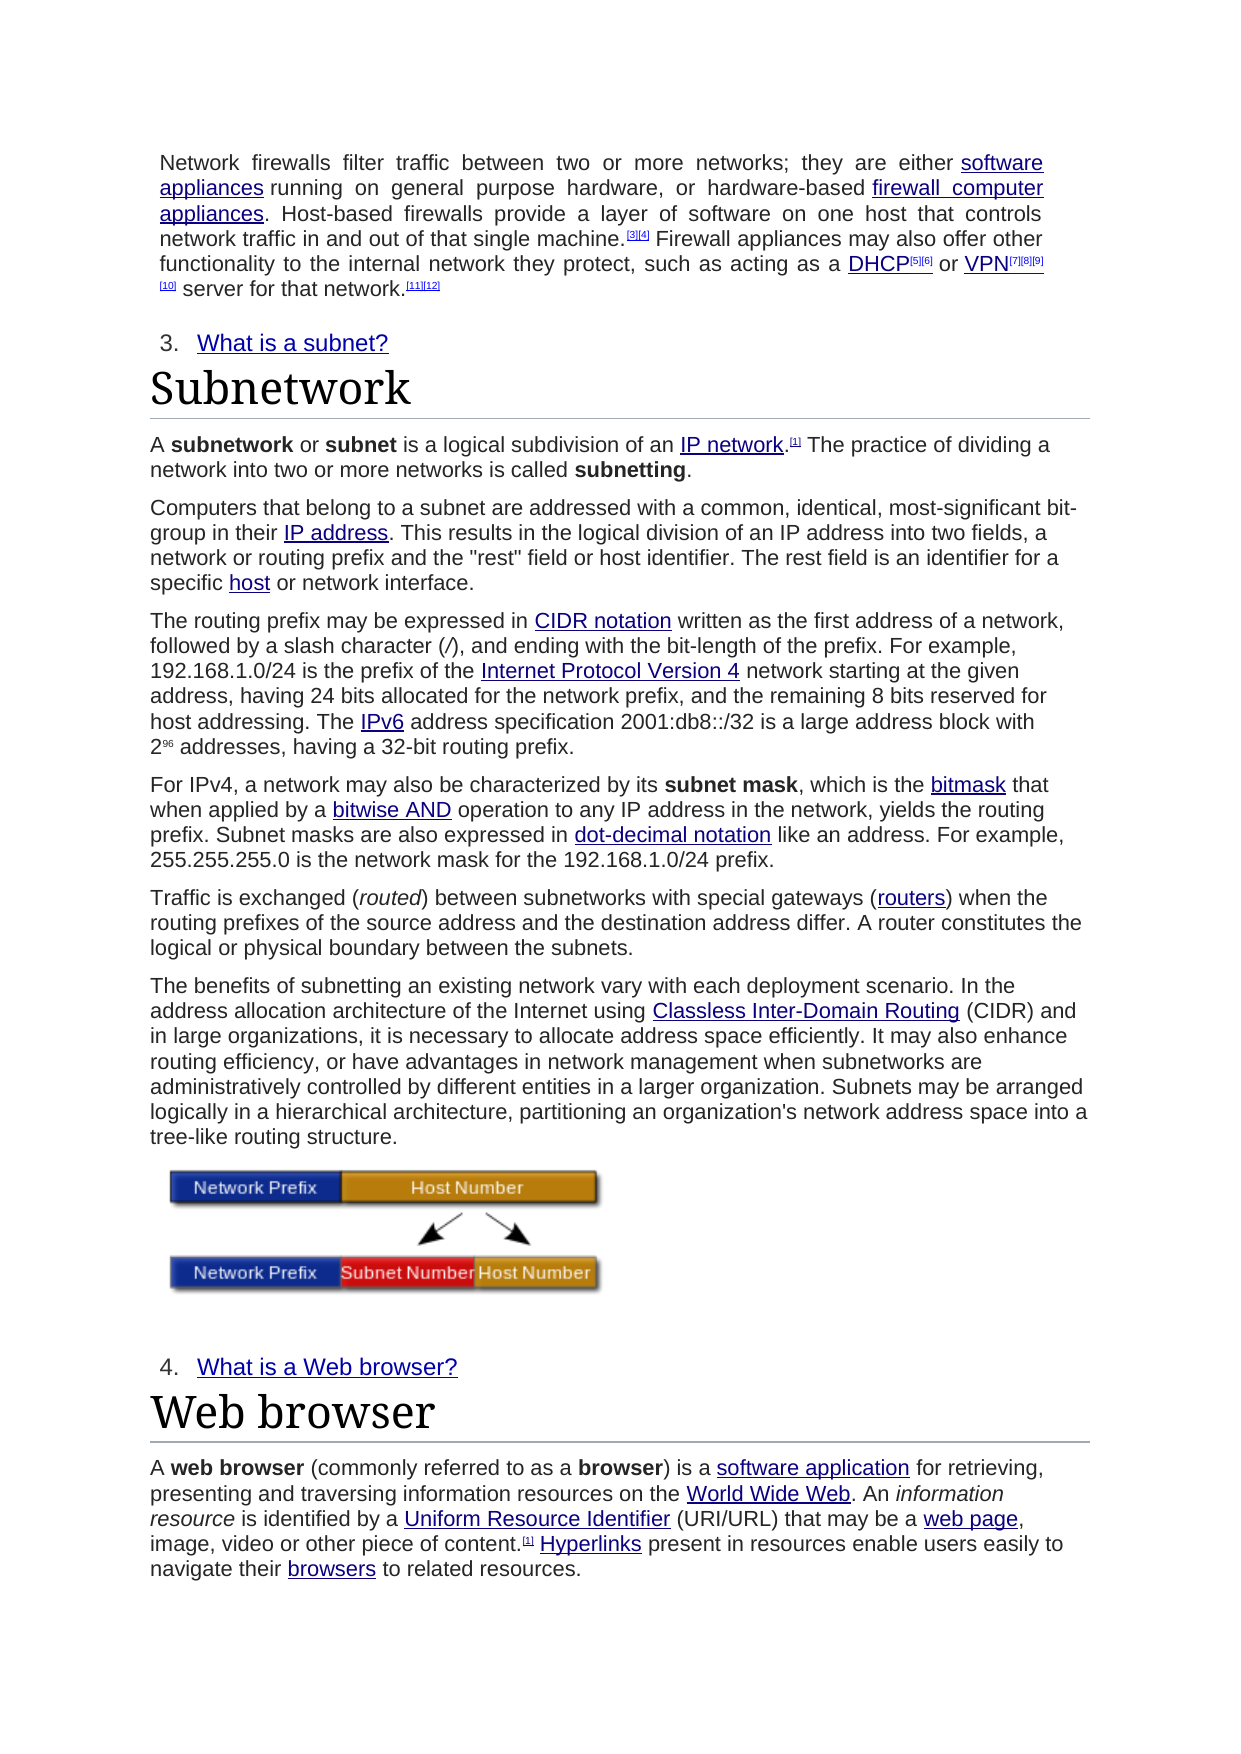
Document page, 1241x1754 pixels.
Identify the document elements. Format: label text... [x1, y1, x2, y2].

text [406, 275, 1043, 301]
text For IPv4, a network may also be characterized by its subnet mask, which is the bitmask that when applied by a bitwise AND operation to any IP address in the network, yields the routing prefix. Subnet masks are also expressed in dot-decimal notation like an address. For example, 255.255.255.0 is the network mask for the 192.168.1.0/24 prefix. [150, 772, 1090, 872]
list What is a Web browser? [159, 1353, 1043, 1380]
picture [150, 1162, 619, 1298]
subtitle Web browser [150, 1380, 1090, 1441]
list What is a subnet? [159, 329, 1043, 356]
text The benefits of subnetting an existing network vary with each deployment scenario. In the address allocation architecture of the Internet using Classless Inter-Domain Routing (CIDR) and in large organizations, it is necessary to allocate address space efficiently. It may also enhance routing efficiency, or have advantages in network management when subnetworks are administratively controlled by different entities in a larger organization. Subnets may be arranged logically in a hierarchical architecture, partitioning an organization's network address space into a tree-like routing structure. [150, 973, 1090, 1149]
text A web browser (commonly referred to as a browser) is a software application for retrieving, presenting and traversing information resources on the World Wide Web. An information resource is identified by a Uniform Resource Identifier (URI/URL) that may be a web page, image, video or other piece of content.[1] Hyperlinks present in resources enable users easily to navigate their browsers to related resources. [150, 1455, 1090, 1581]
text The routing prefix may be expressed in CIDR notation written as the first address of a network, followed by a slash character (/), and ending with the bit-length of the prefix. For example, 192.168.1.0/24 is the prefix of the Internet Protocol Version 4 network starting at the given address, having 24 bits allocated for the network prefix, and the remaining 8 bits reserved for host addressing. The IPv6 address specification 2001:db8::/32 is a large address block with 296 addresses, having a 32-bit routing prefix. [150, 608, 1090, 759]
text Computers that belong to a subnet are addressed with a common, identical, most-significant bit-group in their IP address. This results in the logical division of an IP address into two fields, a network or routing prefix and the "rest" field or host identifier. The rest field is an identifier for a specific host or network interface. [150, 494, 1090, 595]
text A subnetwork or subnet is a logical subdivision of an IP network.[1] The practice of dividing a network into two or more networks is called subnetting. [150, 432, 1090, 482]
text Traffic is exchanged (routed) between subnetworks with special gateways (routers) when the routing prefixes of the source address and the destination address differ. A router constitutes the logical or physical boundary between the subnets. [150, 885, 1090, 961]
subtitle Subnetwork [150, 356, 1090, 418]
